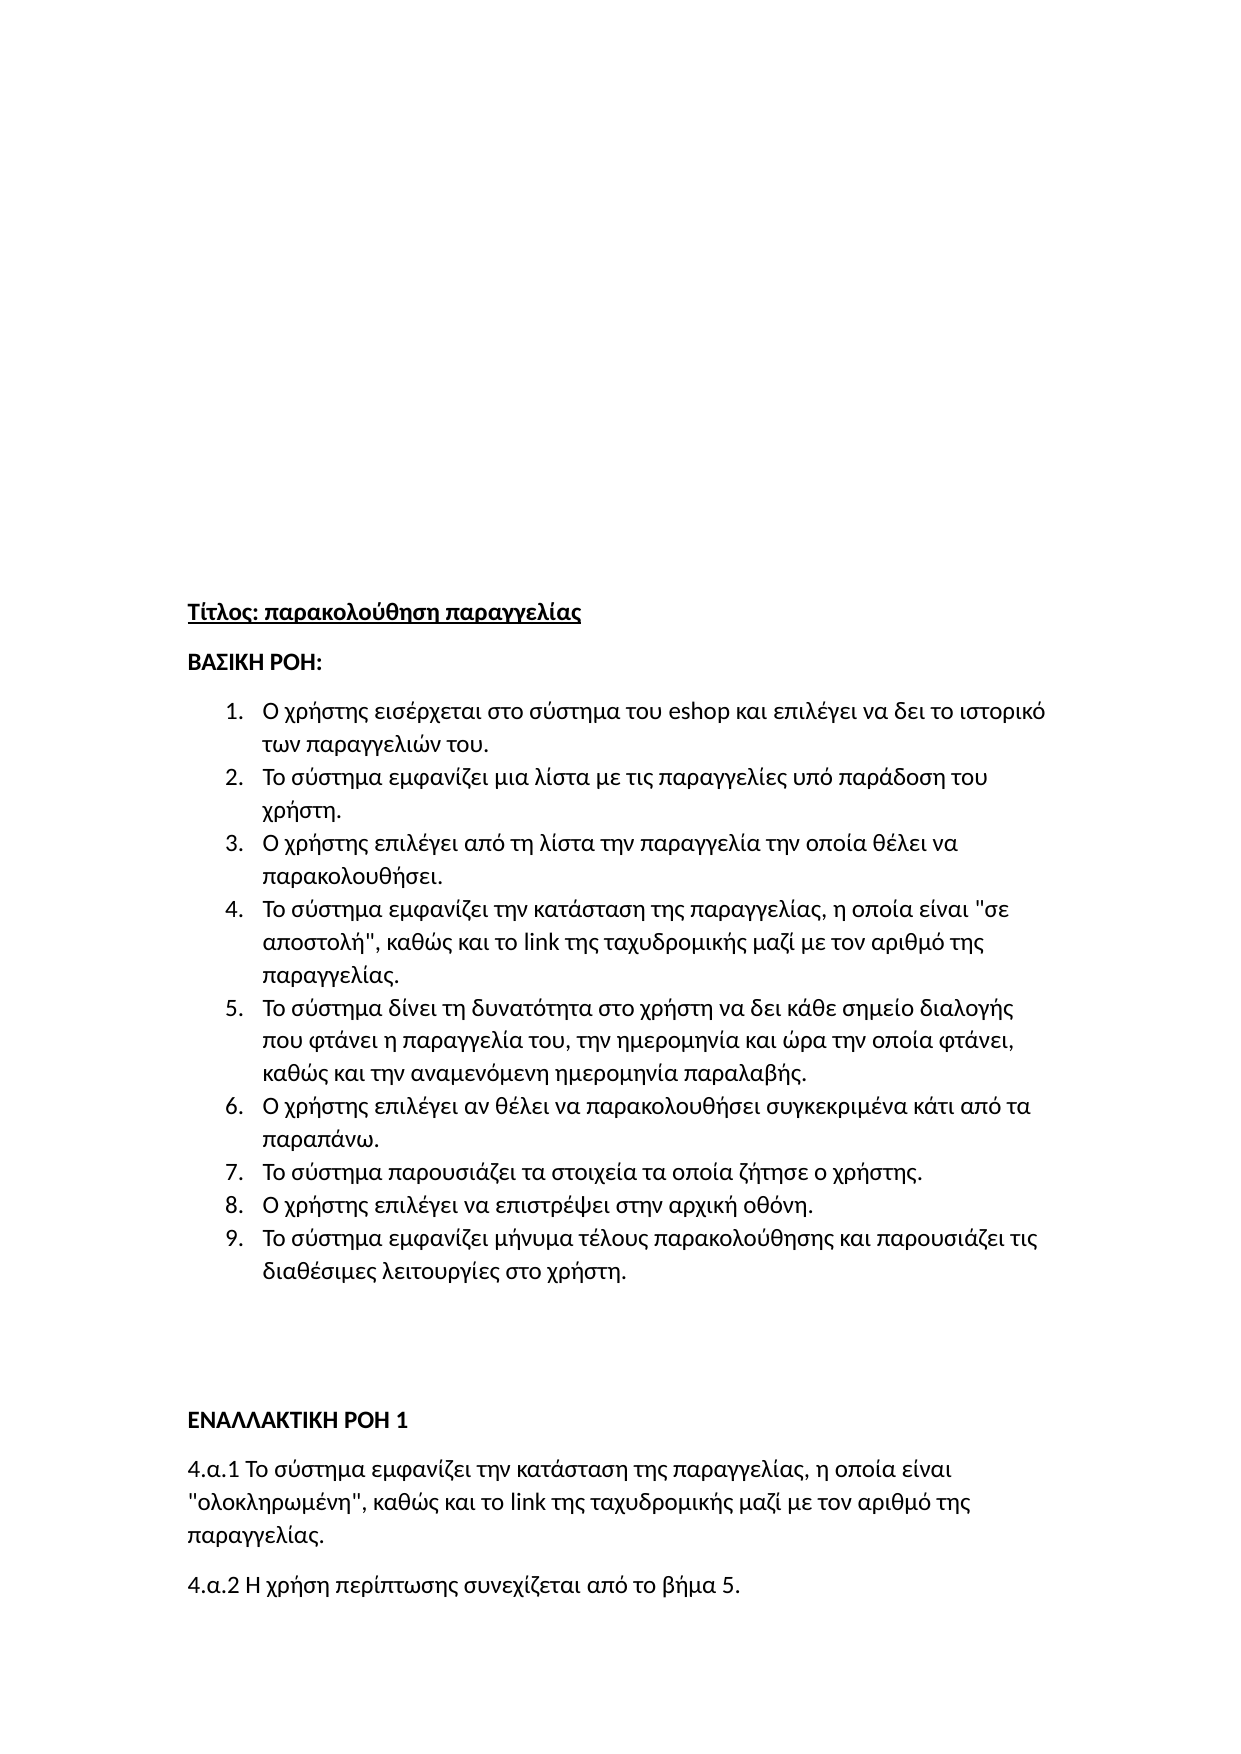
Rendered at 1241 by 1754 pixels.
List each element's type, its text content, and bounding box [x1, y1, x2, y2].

text ΕΝΑΛΛΑΚΤΙΚΗ ΡΟΗ 1 [187, 1404, 1053, 1434]
text ΒΑΣΙΚΗ ΡΟΗ: [187, 646, 1053, 676]
text 4.α.1 Το σύστημα εμφανίζει την κατάσταση της παραγγελίας, η οποία είναι "ολοκληρωμένη", καθώς και το link της ταχυδρομικής μαζί με τον αριθμό της παραγγελίας. [187, 1453, 1053, 1550]
list Ο χρήστης επιλέγει να επιστρέψει στην αρχική οθόνη. [225, 1189, 1053, 1220]
list Το σύστημα εμφανίζει μήνυμα τέλους παρακολούθησης και παρουσιάζει τις διαθέσιμες λειτουργίες στο χρήστη. [225, 1222, 1053, 1286]
list Ο χρήστης επιλέγει από τη λίστα την παραγγελία την οποία θέλει να παρακολουθήσει. [225, 827, 1053, 891]
list Ο χρήστης επιλέγει αν θέλει να παρακολουθήσει συγκεκριμένα κάτι από τα παραπάνω. [225, 1090, 1053, 1154]
text Τίτλος: παρακολούθηση παραγγελίας [187, 596, 1053, 627]
list Το σύστημα εμφανίζει την κατάσταση της παραγγελίας, η οποία είναι "σε αποστολή", καθώς και το link της ταχυδρομικής μαζί με τον αριθμό της παραγγελίας. [225, 893, 1053, 989]
list Ο χρήστης εισέρχεται στο σύστημα του eshop και επιλέγει να δει το ιστορικό των παραγγελιών του. [225, 695, 1053, 759]
list Το σύστημα δίνει τη δυνατότητα στο χρήστη να δει κάθε σημείο διαλογής που φτάνει η παραγγελία του, την ημερομηνία και ώρα την οποία φτάνει, καθώς και την αναμενόμενη ημερομηνία παραλαβής. [225, 992, 1053, 1088]
list Το σύστημα εμφανίζει μια λίστα με τις παραγγελίες υπό παράδοση του χρήστη. [225, 761, 1053, 825]
text 4.α.2 Η χρήση περίπτωσης συνεχίζεται από το βήμα 5. [187, 1569, 1053, 1599]
list Το σύστημα παρουσιάζει τα στοιχεία τα οποία ζήτησε ο χρήστης. [225, 1156, 1053, 1187]
